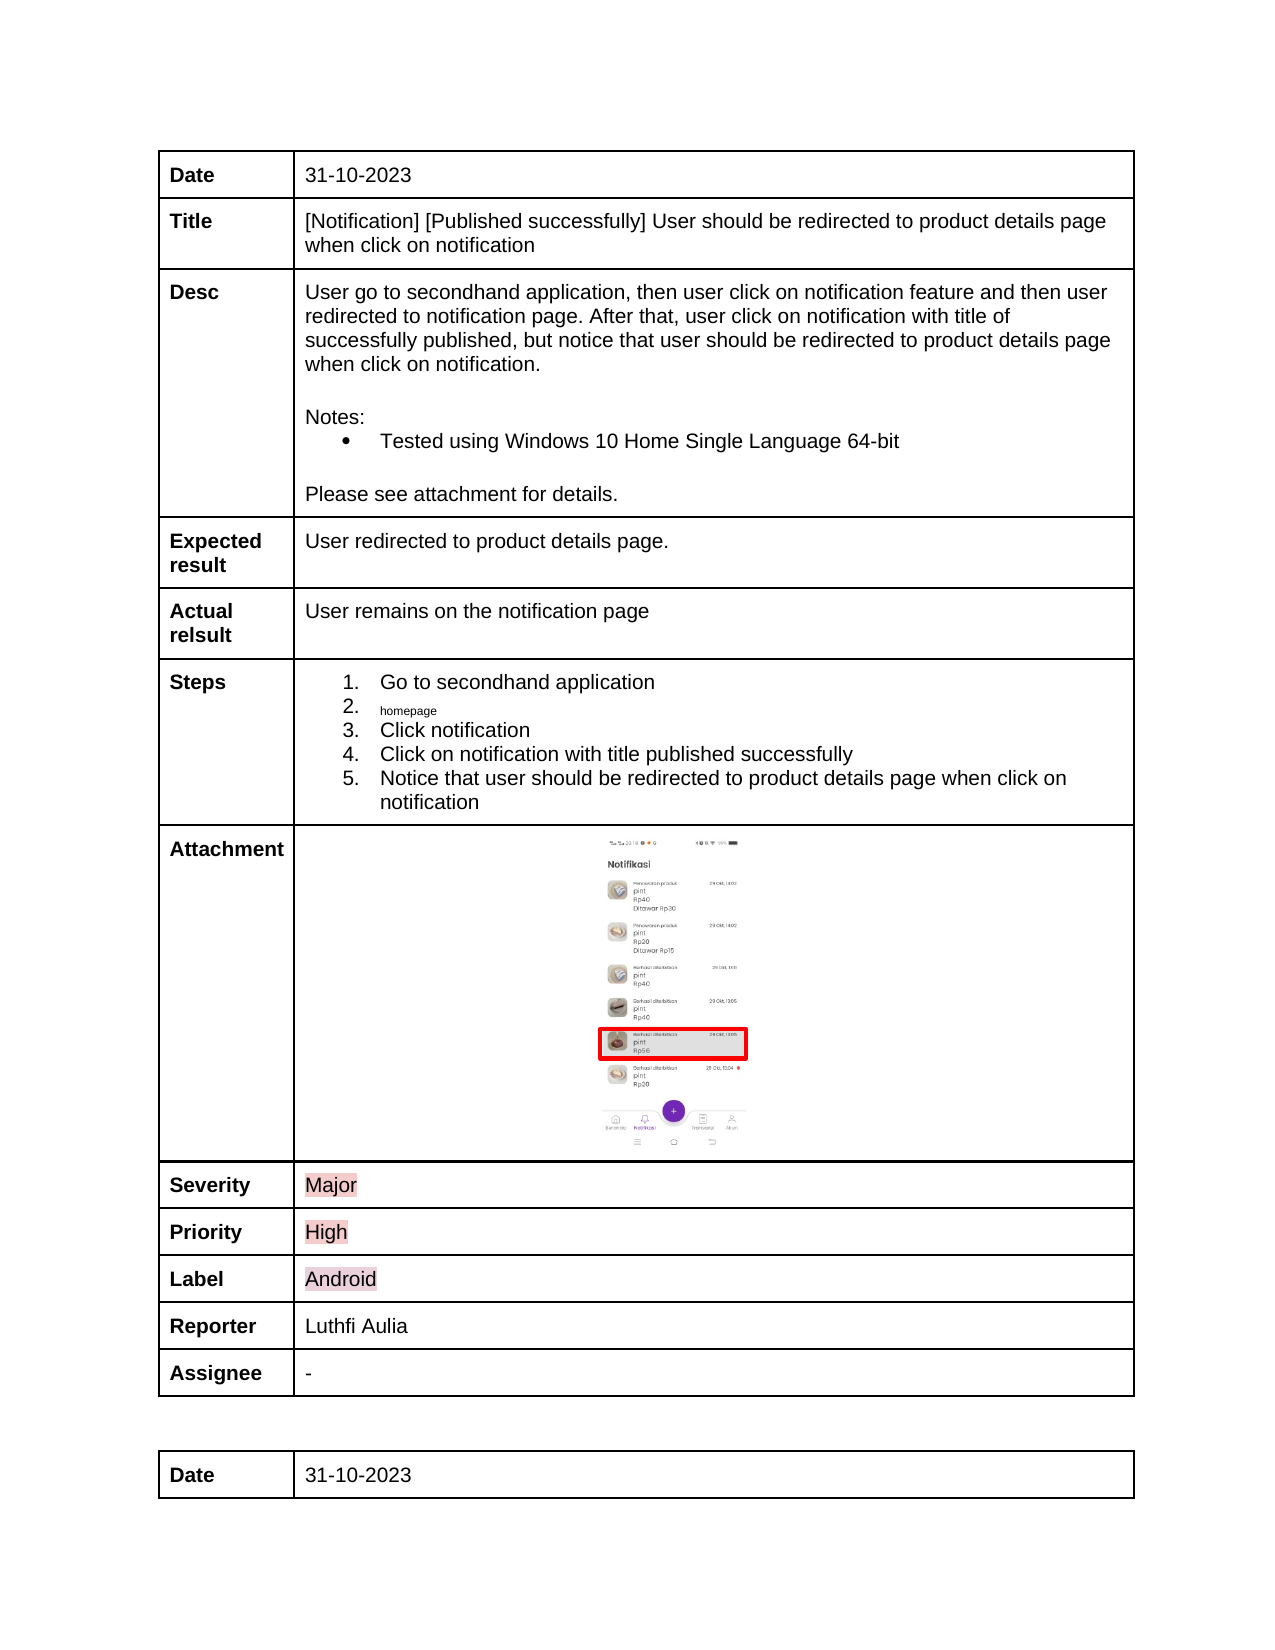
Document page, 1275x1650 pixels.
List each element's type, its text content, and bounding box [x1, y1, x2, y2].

table_cell Reporter [160, 1303, 293, 1348]
table_header Date [160, 152, 293, 197]
table_header 31-10-2023 [295, 1452, 1133, 1497]
picture [601, 1061, 746, 1150]
table_cell [295, 826, 1133, 1160]
table_cell Major [295, 1163, 1133, 1207]
picture [601, 837, 746, 1027]
table_cell Desc [160, 270, 293, 516]
table_cell User go to secondhand application, then user click on notification feature and then user redirected to notification page. After that, user click on notification with title of successfully published, but notice that user should be redirected to product details page when click on notification. Notes: Tested using Windows 10 Home Single Language 64-bit Please see attachment for details. [295, 270, 1133, 516]
table_cell Android [295, 1256, 1133, 1301]
table_cell Priority [160, 1209, 293, 1254]
table_cell Go to secondhand application homepage Click notification Click on notification with title published successfully Notice that user should be redirected to product details page when click on notification [295, 660, 1133, 824]
table_cell Luthfi Aulia [295, 1303, 1133, 1348]
table_cell Title [160, 199, 293, 268]
table_cell Steps [160, 660, 293, 824]
table_cell User redirected to product details page. [295, 518, 1133, 587]
table_cell High [295, 1209, 1133, 1254]
table_header Date [160, 1452, 293, 1497]
table_cell Actual relsult [160, 589, 293, 658]
table_cell Attachment [160, 826, 293, 1160]
picture [602, 1031, 744, 1056]
table_cell - [295, 1350, 1133, 1395]
table_cell [Notification] [Published successfully] User should be redirected to product details page when click on notification [295, 199, 1133, 268]
table_cell Label [160, 1256, 293, 1301]
table_cell Expected result [160, 518, 293, 587]
table_cell Assignee [160, 1350, 293, 1395]
table_cell User remains on the notification page [295, 589, 1133, 658]
table_header 31-10-2023 [295, 152, 1133, 197]
table_cell Severity [160, 1163, 293, 1207]
